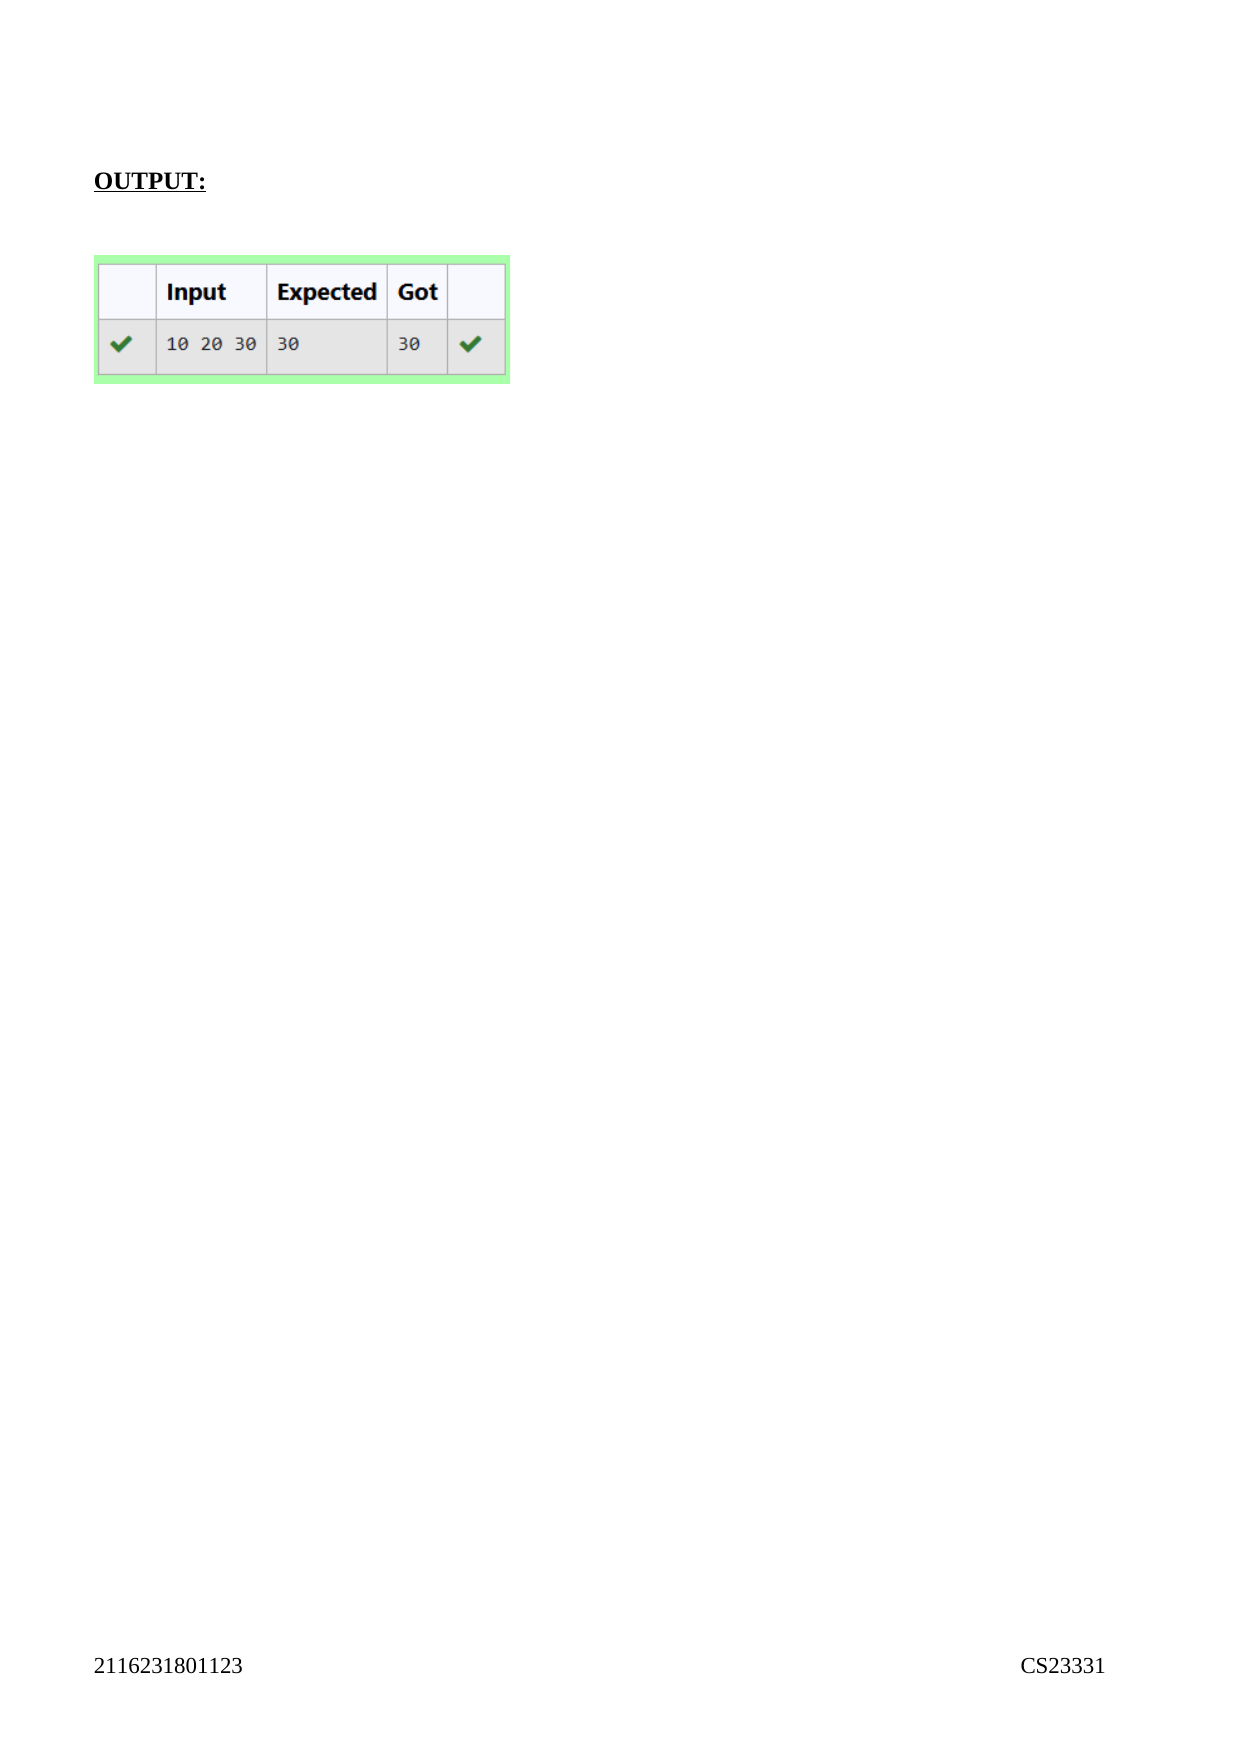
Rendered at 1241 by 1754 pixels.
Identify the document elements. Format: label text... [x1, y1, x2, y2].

text OUTPUT: [94, 166, 1155, 194]
picture [93, 255, 511, 384]
